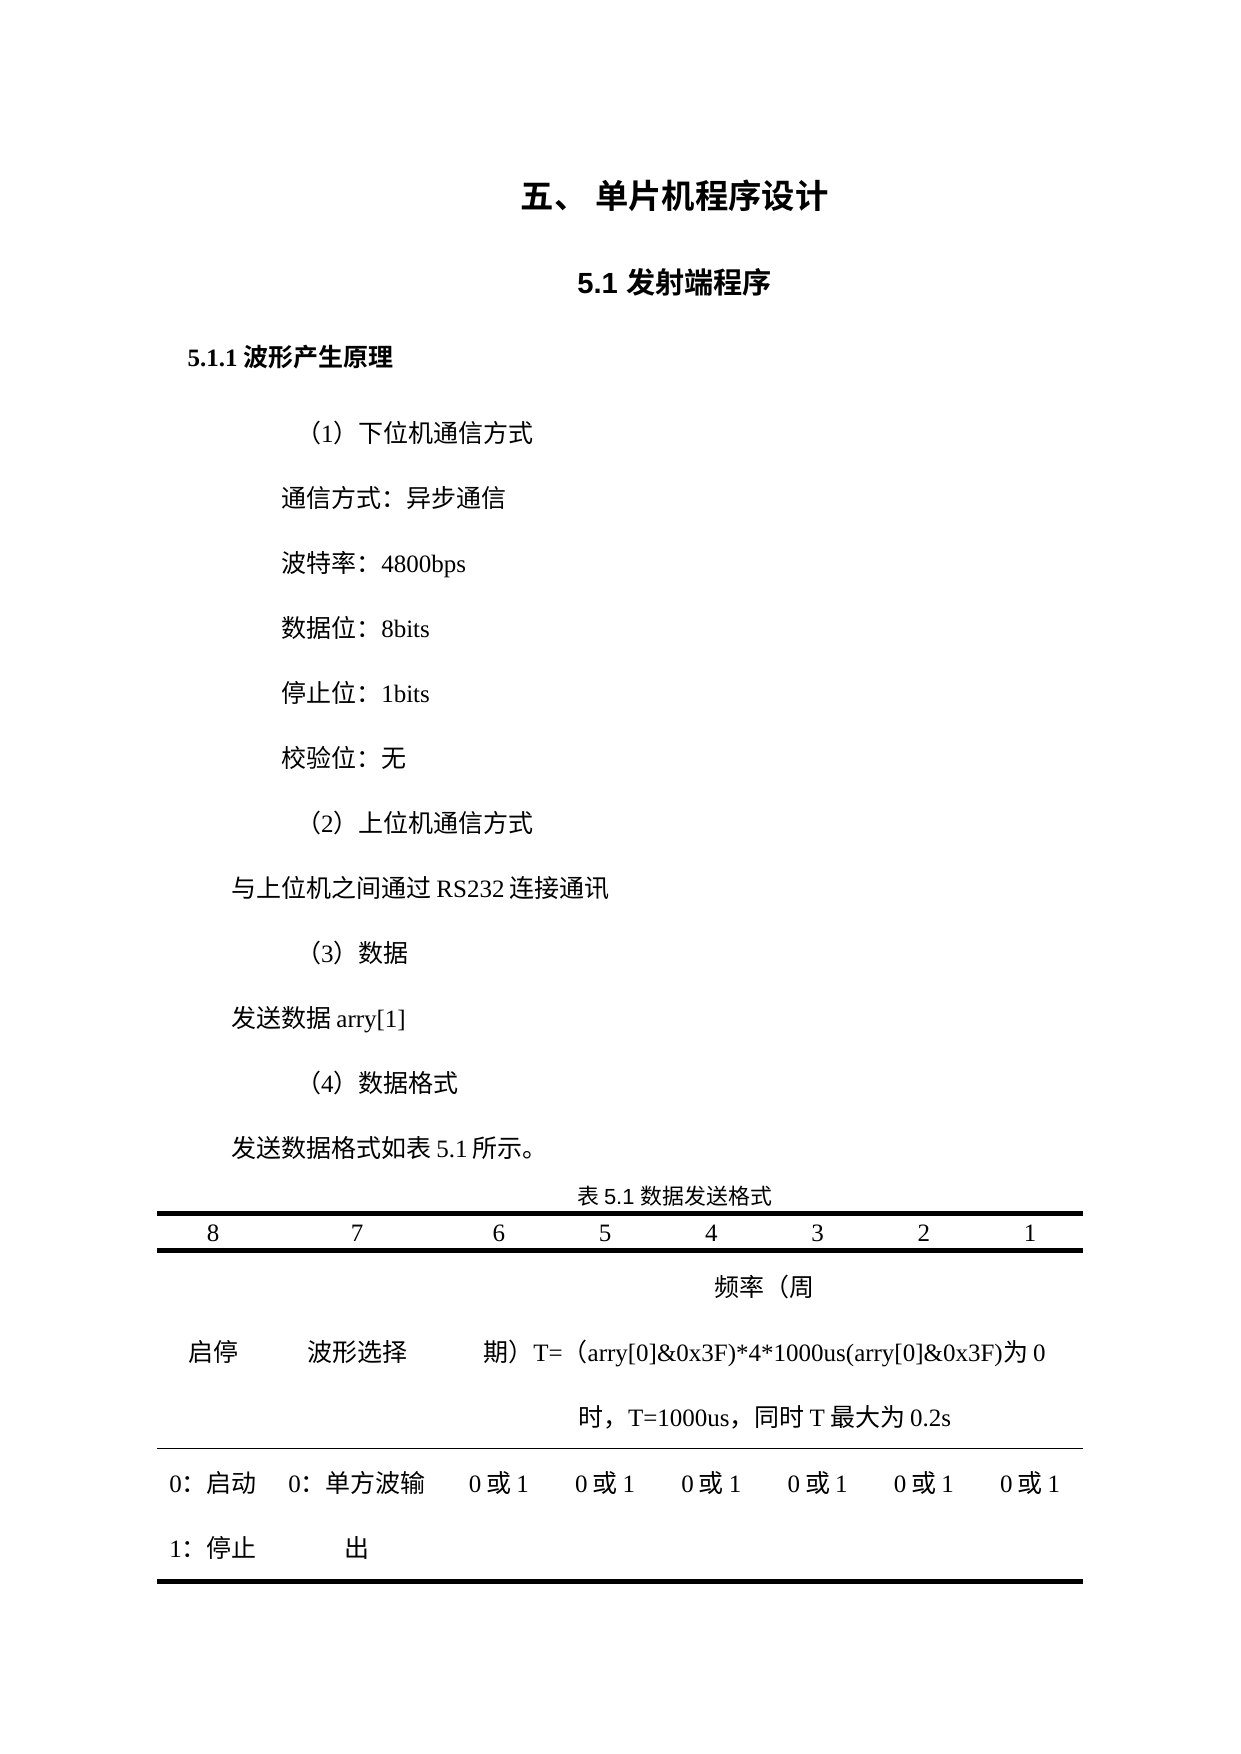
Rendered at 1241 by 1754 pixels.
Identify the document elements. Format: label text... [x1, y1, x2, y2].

text 波特率：4800bps [187, 529, 1053, 594]
text 数据位：8bits [187, 594, 1053, 659]
text （1）下位机通信方式 [187, 399, 1053, 464]
table_header 3 [764, 1216, 870, 1248]
table_cell 启停 [157, 1253, 268, 1448]
list 发送数据arry[1] [187, 984, 1053, 1049]
subtitle 5.1 发射端程序 [187, 248, 1053, 313]
list 数据 [187, 919, 1053, 984]
text 表 5.1 数据发送格式 [187, 1179, 1053, 1211]
table_cell 波形选择 [268, 1253, 445, 1448]
table_header 5 [552, 1216, 658, 1248]
table_cell 0：单方波输出 1：互补输出 [268, 1449, 445, 1579]
text 通信方式：异步通信 [187, 464, 1053, 529]
table_header 4 [658, 1216, 764, 1248]
subtitle 单片机程序设计 [187, 162, 1053, 227]
table_header 8 [157, 1216, 268, 1248]
table_cell 0或1 [552, 1449, 658, 1579]
table_header 6 [445, 1216, 552, 1248]
list 发送数据格式如表5.1所示。 [187, 1114, 1053, 1179]
table_header 2 [870, 1216, 977, 1248]
text 停止位：1bits [187, 659, 1053, 724]
table_cell 0或1 [870, 1449, 977, 1579]
text 校验位：无 [187, 724, 1053, 789]
subtitle 5.1.1 波形产生原理 [187, 323, 1053, 388]
table_cell 频率（周期）T=（arry[0]&0x3F)*4*1000us(arry[0]&0x3F)为0时，T=1000us，同时T最大为0.2s [445, 1253, 1083, 1448]
list 上位机通信方式 [187, 789, 1053, 854]
table_cell 0：启动 1：停止 [157, 1449, 268, 1579]
table_header 7 [268, 1216, 445, 1248]
table_cell 0或1 [764, 1449, 870, 1579]
table_cell 0或1 [445, 1449, 552, 1579]
table_header 1 [977, 1216, 1083, 1248]
list 与上位机之间通过RS232连接通讯 [187, 854, 1053, 919]
list 数据格式 [187, 1049, 1053, 1114]
table_cell 0或1 [977, 1449, 1083, 1579]
table_cell 0或1 [658, 1449, 764, 1579]
